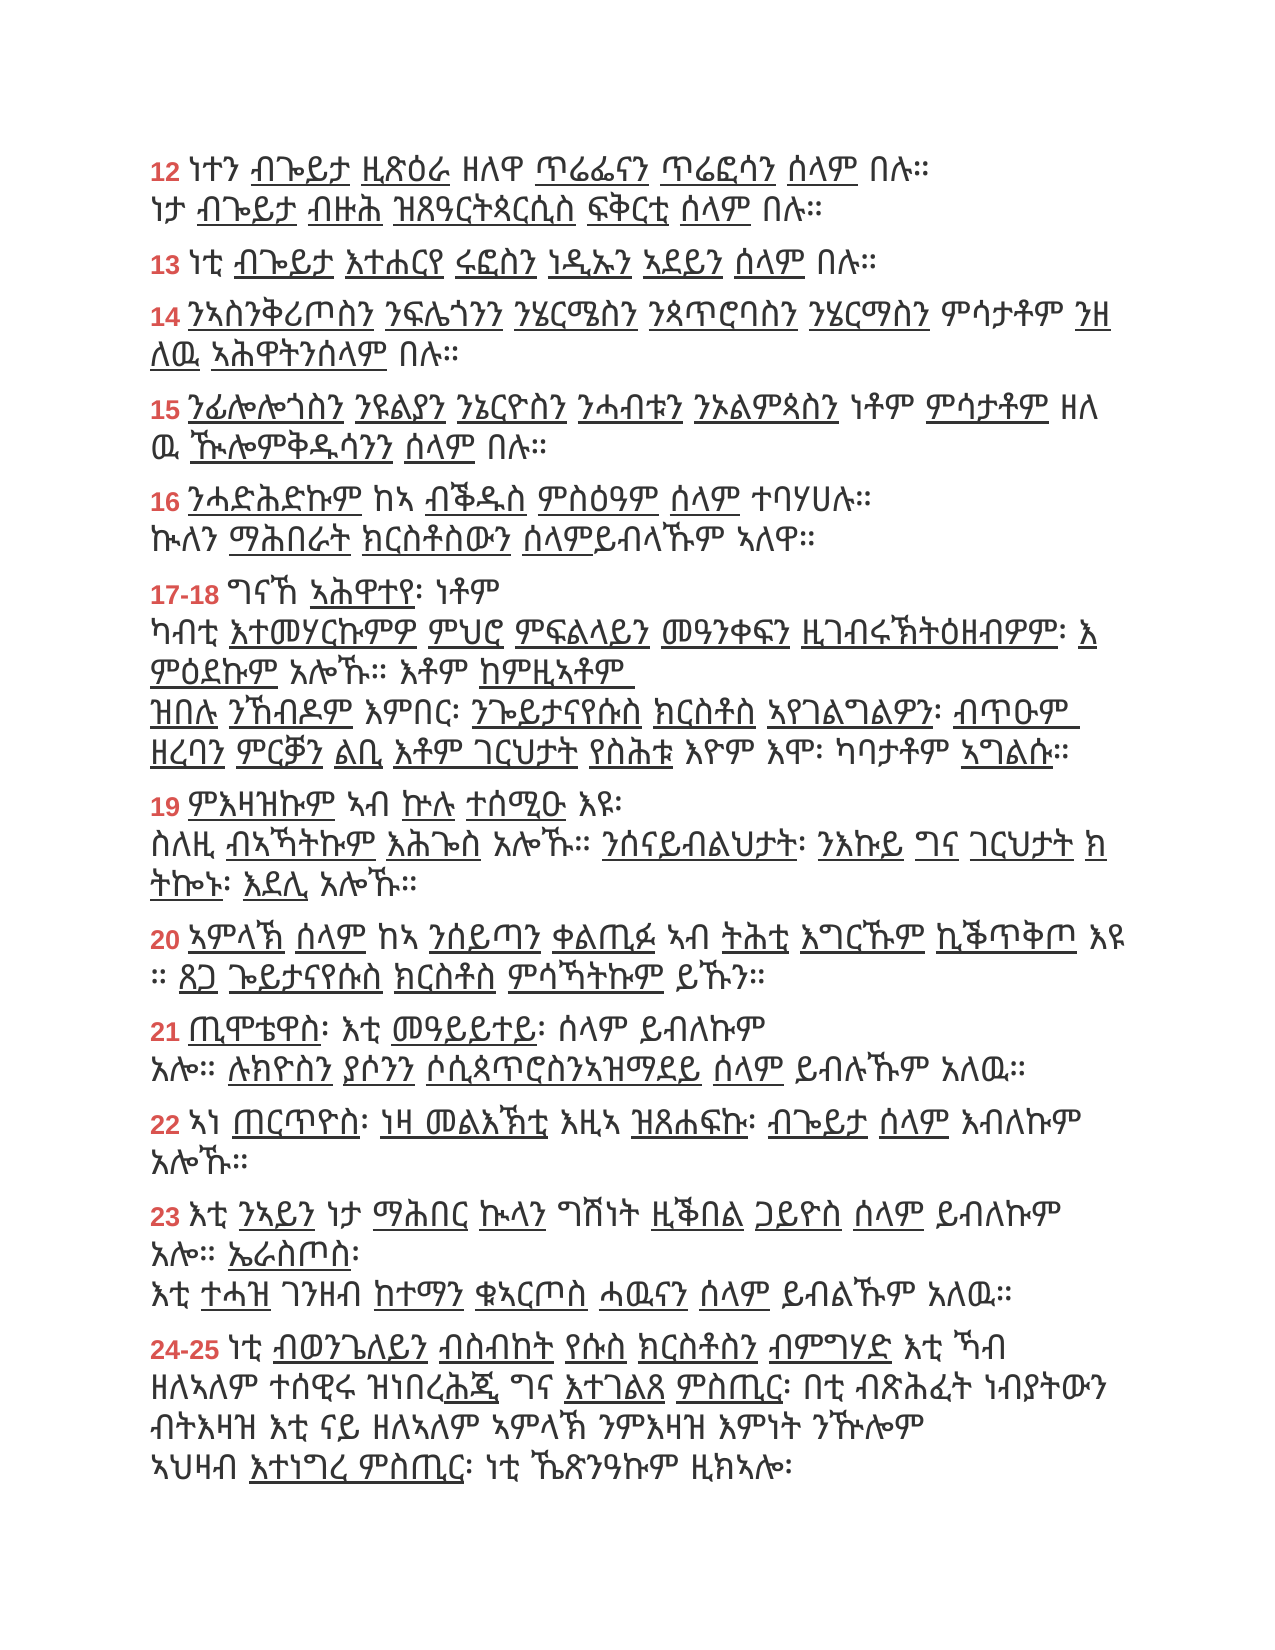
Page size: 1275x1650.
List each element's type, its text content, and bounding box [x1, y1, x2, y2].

text 15 ንፊሎሎጎስን ንዩልያን ንኔርዮስን ንሓብቱን ንኦልምጳስን ነቶም ምሳታቶም ዘለዉ ዂሎምቅዱሳንን ሰላም በሉ። [150, 387, 1125, 467]
text 22 ኣነ ጠርጥዮስ፡ ነዛ መልእኽቲ እዚኣ ዝጸሐፍኩ፡ ብጐይታ ሰላም እብለኩም አሎኹ። [150, 1102, 1125, 1182]
text 12 ነተን ብጐይታ ዚጽዕራ ዘለዋ ጥሬፌናን ጥሬፎሳን ሰላም በሉ። ነታ ብጐይታ ብዙሕ ዝጸዓርትጳርሲስ ፍቅርቲ ሰላም በሉ። [150, 150, 1125, 230]
text 13 ነቲ ብጐይታ እተሐርየ ሩፎስን ነዲኡን ኣደይን ሰላም በሉ። [150, 242, 1125, 282]
text 24-25 ነቲ ብወንጌለይን ብስብከት የሱስ ክርስቶስን ብምግሃድ እቲ ኻብ ዘለኣለም ተሰዊሩ ዝነበረሕጂ ግና እተገልጸ ምስጢር፡ በቲ ብጽሕፈት ነብያትውን ብትእዛዝ እቲ ናይ ዘለኣለም ኣምላኽ ንምእዛዝ እምነት ንዅሎም ኣህዛብ እተነግረ ምስጢር፡ ነቲ ኼጽንዓኩም ዚክኣሎ፡ [150, 1327, 1125, 1487]
text 19 ምእዛዝኩም ኣብ ኵሉ ተሰሚዑ እዩ፡ ስለዚ ብኣኻትኩም እሕጐስ አሎኹ። ንሰናይብልህታት፡ ንእኩይ ግና ገርህታት ክትኰኑ፡ እደሊ አሎኹ። [150, 785, 1125, 905]
text 16 ንሓድሕድኩም ከኣ ብቕዱስ ምስዕዓም ሰላም ተባሃሀሉ። ኲለን ማሕበራት ክርስቶስውን ሰላምይብላኹም ኣለዋ። [150, 480, 1125, 560]
text 23 እቲ ንኣይን ነታ ማሕበር ኲላን ግሽነት ዚቕበል ጋይዮስ ሰላም ይብለኩም አሎ። ኤራስጦስ፡ እቲ ተሓዝ ገንዘብ ከተማን ቁኣርጦስ ሓዉናን ሰላም ይብልኹም አለዉ። [150, 1195, 1125, 1315]
text 21 ጢሞቴዋስ፡ እቲ መዓይይተይ፡ ሰላም ይብለኩም አሎ። ሉክዮስን ያሶንን ሶሲጳጥሮስንኣዝማደይ ሰላም ይብሉኹም አለዉ። [150, 1010, 1125, 1090]
text 20 ኣምላኽ ሰላም ከኣ ንሰይጣን ቀልጢፉ ኣብ ትሕቲ እግርኹም ኪቕጥቅጦ እዩ። ጸጋ ጐይታናየሱስ ክርስቶስ ምሳኻትኩም ይኹን። [150, 917, 1125, 997]
text 14 ንኣስንቅሪጦስን ንፍሌጎንን ንሄርሜስን ንጳጥሮባስን ንሄርማስን ምሳታቶም ንዘለዉ ኣሕዋትንሰላም በሉ። [150, 295, 1125, 375]
text 17-18 ግናኸ ኣሕዋተየ፡ ነቶም ካብቲ እተመሃርኩምዎ ምህሮ ምፍልላይን መዓንቀፍን ዚገብሩኽትዕዘብዎም፡ እምዕደኩም አሎኹ። እቶም ከምዚኣቶም ዝበሉ ንኸብዶም እምበር፡ ንጐይታናየሱስ ክርስቶስ ኣየገልግልዎን፡ ብጥዑም ዘረባን ምርቓን ልቢ እቶም ገርህታት የስሕቱ እዮም እሞ፡ ካባታቶም ኣግልሱ። [150, 572, 1125, 772]
